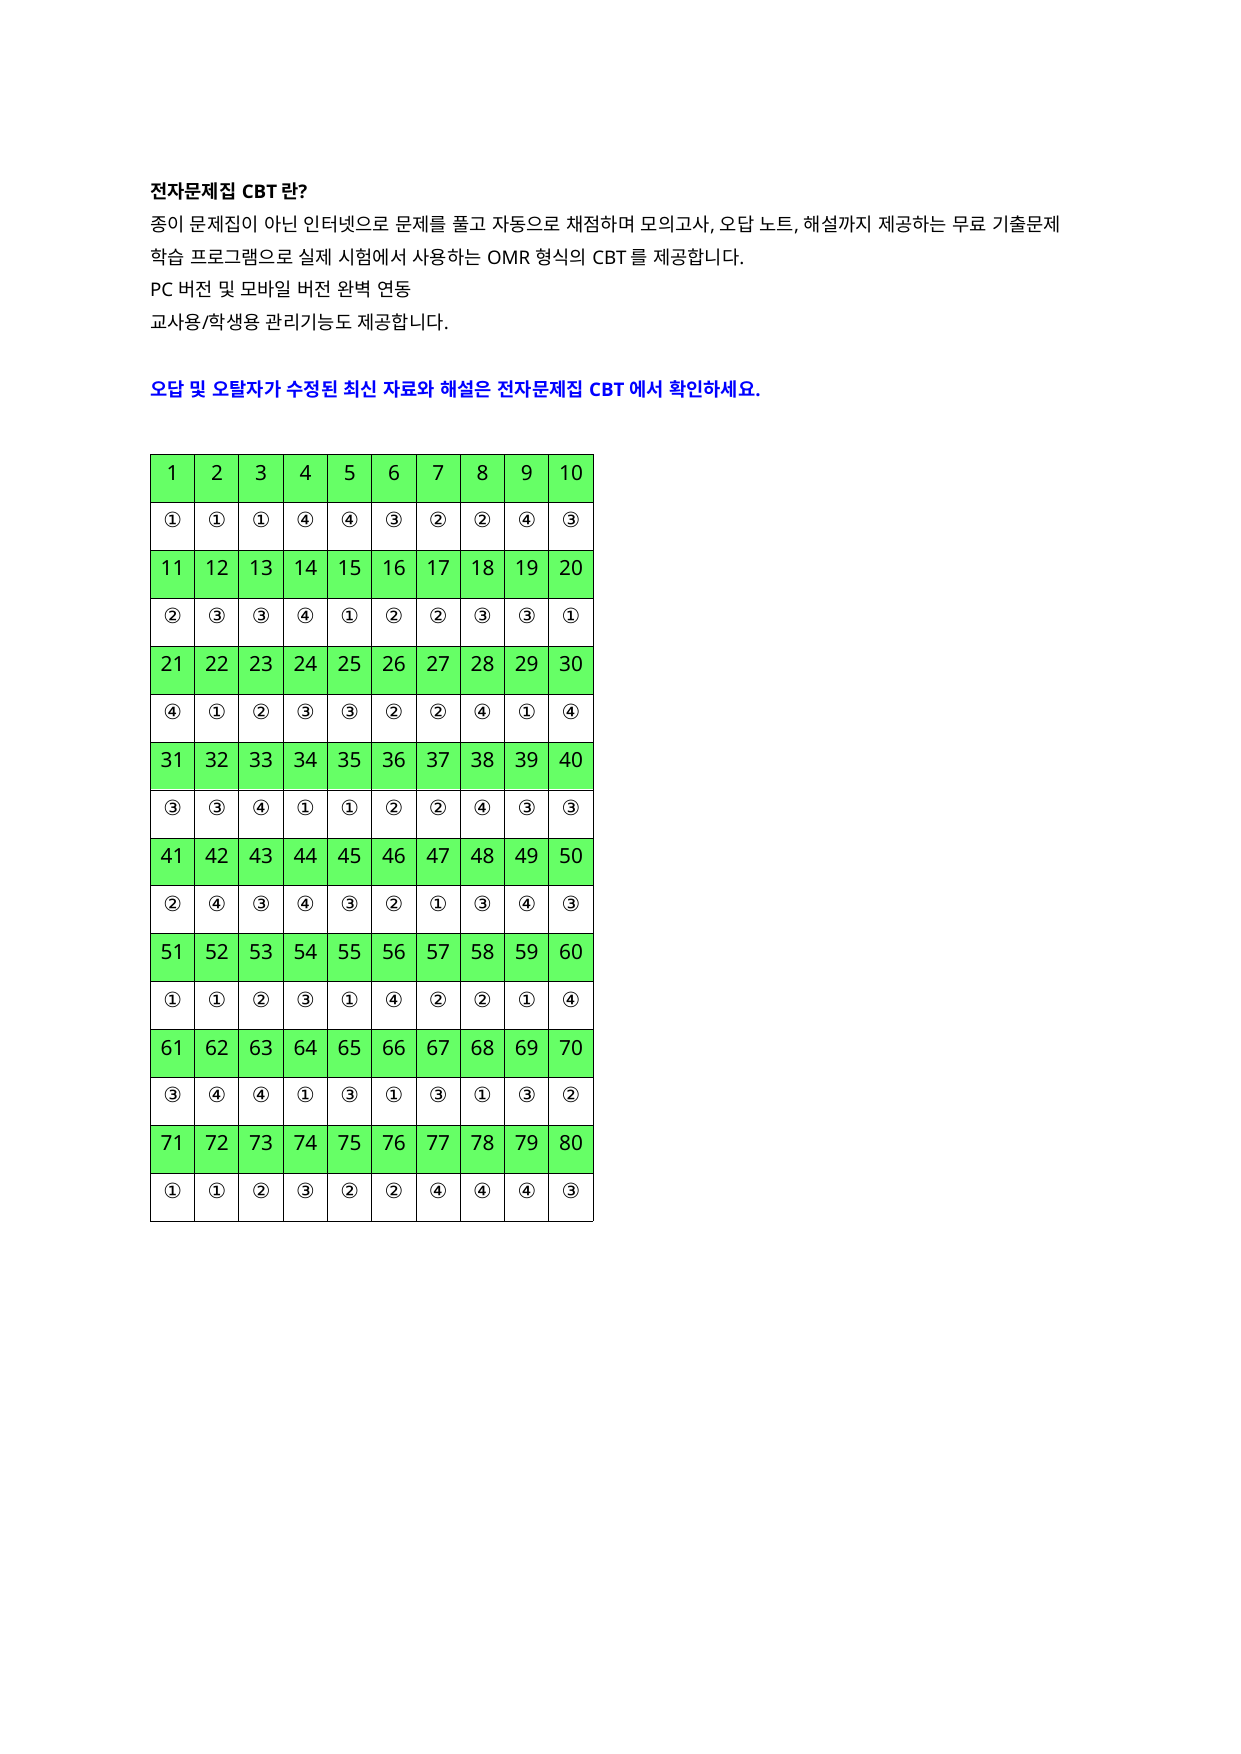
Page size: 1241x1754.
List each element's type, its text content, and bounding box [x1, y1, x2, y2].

table_cell ④ [505, 1174, 548, 1221]
table_header 3 [239, 455, 283, 502]
table_cell ④ [417, 1174, 460, 1221]
table_cell 62 [195, 1030, 238, 1077]
table_cell ② [417, 599, 460, 646]
table_cell ③ [195, 791, 238, 837]
table_cell 13 [239, 551, 283, 598]
table_cell 67 [417, 1030, 460, 1077]
table_cell 35 [328, 743, 371, 789]
table_cell ③ [239, 599, 283, 646]
table_cell ④ [549, 695, 593, 742]
table_cell 43 [239, 839, 283, 885]
table_cell 17 [417, 551, 460, 598]
table_cell ② [372, 791, 416, 837]
table_cell ② [372, 599, 416, 646]
table_cell 12 [195, 551, 238, 598]
table_header 6 [372, 455, 416, 502]
table_cell ① [328, 982, 371, 1029]
table_cell 36 [372, 743, 416, 789]
table_cell ② [417, 982, 460, 1029]
table_cell 49 [505, 839, 548, 885]
table_header 2 [195, 455, 238, 502]
table_cell 68 [461, 1030, 504, 1077]
table_cell 18 [461, 551, 504, 598]
table_cell 26 [372, 647, 416, 694]
table_cell 20 [549, 551, 593, 598]
table_cell ③ [239, 886, 283, 933]
table_cell ① [417, 886, 460, 933]
table_cell 38 [461, 743, 504, 789]
table_cell ③ [328, 695, 371, 742]
table_cell 25 [328, 647, 371, 694]
table_cell 76 [372, 1126, 416, 1173]
table_cell 57 [417, 934, 460, 981]
table_cell ① [151, 503, 194, 550]
table_cell 47 [417, 839, 460, 885]
table_cell 59 [505, 934, 548, 981]
table_cell 14 [284, 551, 327, 598]
table_cell 79 [505, 1126, 548, 1173]
table_cell ① [284, 1078, 327, 1125]
table_cell ② [417, 503, 460, 550]
table_cell ② [239, 1174, 283, 1221]
table_cell ① [195, 503, 238, 550]
table_cell ④ [195, 886, 238, 933]
table_cell ① [372, 1078, 416, 1125]
table_cell ① [195, 695, 238, 742]
table_cell 41 [151, 839, 194, 885]
table_cell ③ [195, 599, 238, 646]
table_cell 63 [239, 1030, 283, 1077]
table_cell 65 [328, 1030, 371, 1077]
table_cell ③ [284, 1174, 327, 1221]
table_cell ① [505, 982, 548, 1029]
table_cell ④ [461, 791, 504, 837]
table_cell ③ [461, 886, 504, 933]
table_cell ④ [284, 599, 327, 646]
table_header 10 [549, 455, 593, 502]
table_cell 24 [284, 647, 327, 694]
table_cell 15 [328, 551, 371, 598]
table_header 4 [284, 455, 327, 502]
table_cell 33 [239, 743, 283, 789]
table_cell 60 [549, 934, 593, 981]
table_cell ① [461, 1078, 504, 1125]
table_cell ① [328, 791, 371, 837]
table_cell 30 [549, 647, 593, 694]
table_cell 51 [151, 934, 194, 981]
table_cell ④ [461, 695, 504, 742]
table_cell 66 [372, 1030, 416, 1077]
table_header 9 [505, 455, 548, 502]
table_cell ③ [549, 791, 593, 837]
table_header 1 [151, 455, 194, 502]
table_cell ③ [505, 599, 548, 646]
table_cell ② [328, 1174, 371, 1221]
table_cell ④ [372, 982, 416, 1029]
table_cell ② [151, 599, 194, 646]
table_header 7 [417, 455, 460, 502]
table_cell 46 [372, 839, 416, 885]
table_cell ④ [549, 982, 593, 1029]
table_cell 58 [461, 934, 504, 981]
table_cell ① [195, 982, 238, 1029]
table_cell ③ [284, 695, 327, 742]
table_cell 39 [505, 743, 548, 789]
table_cell ③ [151, 791, 194, 837]
table_cell ④ [328, 503, 371, 550]
table_cell ② [372, 1174, 416, 1221]
table_cell 28 [461, 647, 504, 694]
table_cell ③ [284, 982, 327, 1029]
table_cell 69 [505, 1030, 548, 1077]
table_cell 77 [417, 1126, 460, 1173]
table_cell 22 [195, 647, 238, 694]
table_cell 64 [284, 1030, 327, 1077]
table_cell ③ [549, 886, 593, 933]
table_cell ① [151, 1174, 194, 1221]
table_cell ④ [239, 1078, 283, 1125]
table_cell 23 [239, 647, 283, 694]
table_cell ③ [505, 791, 548, 837]
table_cell 48 [461, 839, 504, 885]
table_cell ② [417, 695, 460, 742]
table_cell 42 [195, 839, 238, 885]
table_cell ④ [284, 503, 327, 550]
table_cell 11 [151, 551, 194, 598]
table_cell ④ [505, 503, 548, 550]
table_cell ③ [328, 1078, 371, 1125]
table_header 5 [328, 455, 371, 502]
table_cell 21 [151, 647, 194, 694]
table_cell ③ [372, 503, 416, 550]
table_cell ② [151, 886, 194, 933]
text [150, 177, 1090, 401]
table_cell 71 [151, 1126, 194, 1173]
table_cell ③ [505, 1078, 548, 1125]
table_cell ③ [461, 599, 504, 646]
table_cell ④ [195, 1078, 238, 1125]
table_cell ③ [328, 886, 371, 933]
table_cell 74 [284, 1126, 327, 1173]
table_cell 19 [505, 551, 548, 598]
table_cell ① [239, 503, 283, 550]
table_cell 61 [151, 1030, 194, 1077]
table_header 8 [461, 455, 504, 502]
table_cell 52 [195, 934, 238, 981]
table_cell ② [549, 1078, 593, 1125]
table_cell 73 [239, 1126, 283, 1173]
table_cell ④ [284, 886, 327, 933]
table_cell 44 [284, 839, 327, 885]
table_cell 54 [284, 934, 327, 981]
table_cell ① [151, 982, 194, 1029]
table_cell 29 [505, 647, 548, 694]
table_cell 53 [239, 934, 283, 981]
table_cell 56 [372, 934, 416, 981]
table_cell 75 [328, 1126, 371, 1173]
table_cell 78 [461, 1126, 504, 1173]
table_cell ① [328, 599, 371, 646]
table_cell 55 [328, 934, 371, 981]
table_cell 16 [372, 551, 416, 598]
table_cell 50 [549, 839, 593, 885]
table_cell ② [372, 886, 416, 933]
table_cell 31 [151, 743, 194, 789]
table_cell 27 [417, 647, 460, 694]
table_cell ② [372, 695, 416, 742]
table_cell 40 [549, 743, 593, 789]
table_cell ② [239, 695, 283, 742]
table_cell ② [461, 503, 504, 550]
table_cell ③ [417, 1078, 460, 1125]
table_cell ④ [505, 886, 548, 933]
table_cell ① [505, 695, 548, 742]
table_cell ④ [461, 1174, 504, 1221]
table_cell 32 [195, 743, 238, 789]
table_cell ② [461, 982, 504, 1029]
table_cell 80 [549, 1126, 593, 1173]
table_cell ④ [239, 791, 283, 837]
table_cell ② [417, 791, 460, 837]
table_cell ① [195, 1174, 238, 1221]
table_cell 72 [195, 1126, 238, 1173]
table_cell 37 [417, 743, 460, 789]
table_cell ③ [549, 1174, 593, 1221]
table_cell ① [284, 791, 327, 837]
table_cell ① [549, 599, 593, 646]
table_cell 34 [284, 743, 327, 789]
table_cell ② [239, 982, 283, 1029]
table_cell 45 [328, 839, 371, 885]
table_cell ③ [151, 1078, 194, 1125]
table_cell ③ [549, 503, 593, 550]
table_cell ④ [151, 695, 194, 742]
table_cell 70 [549, 1030, 593, 1077]
